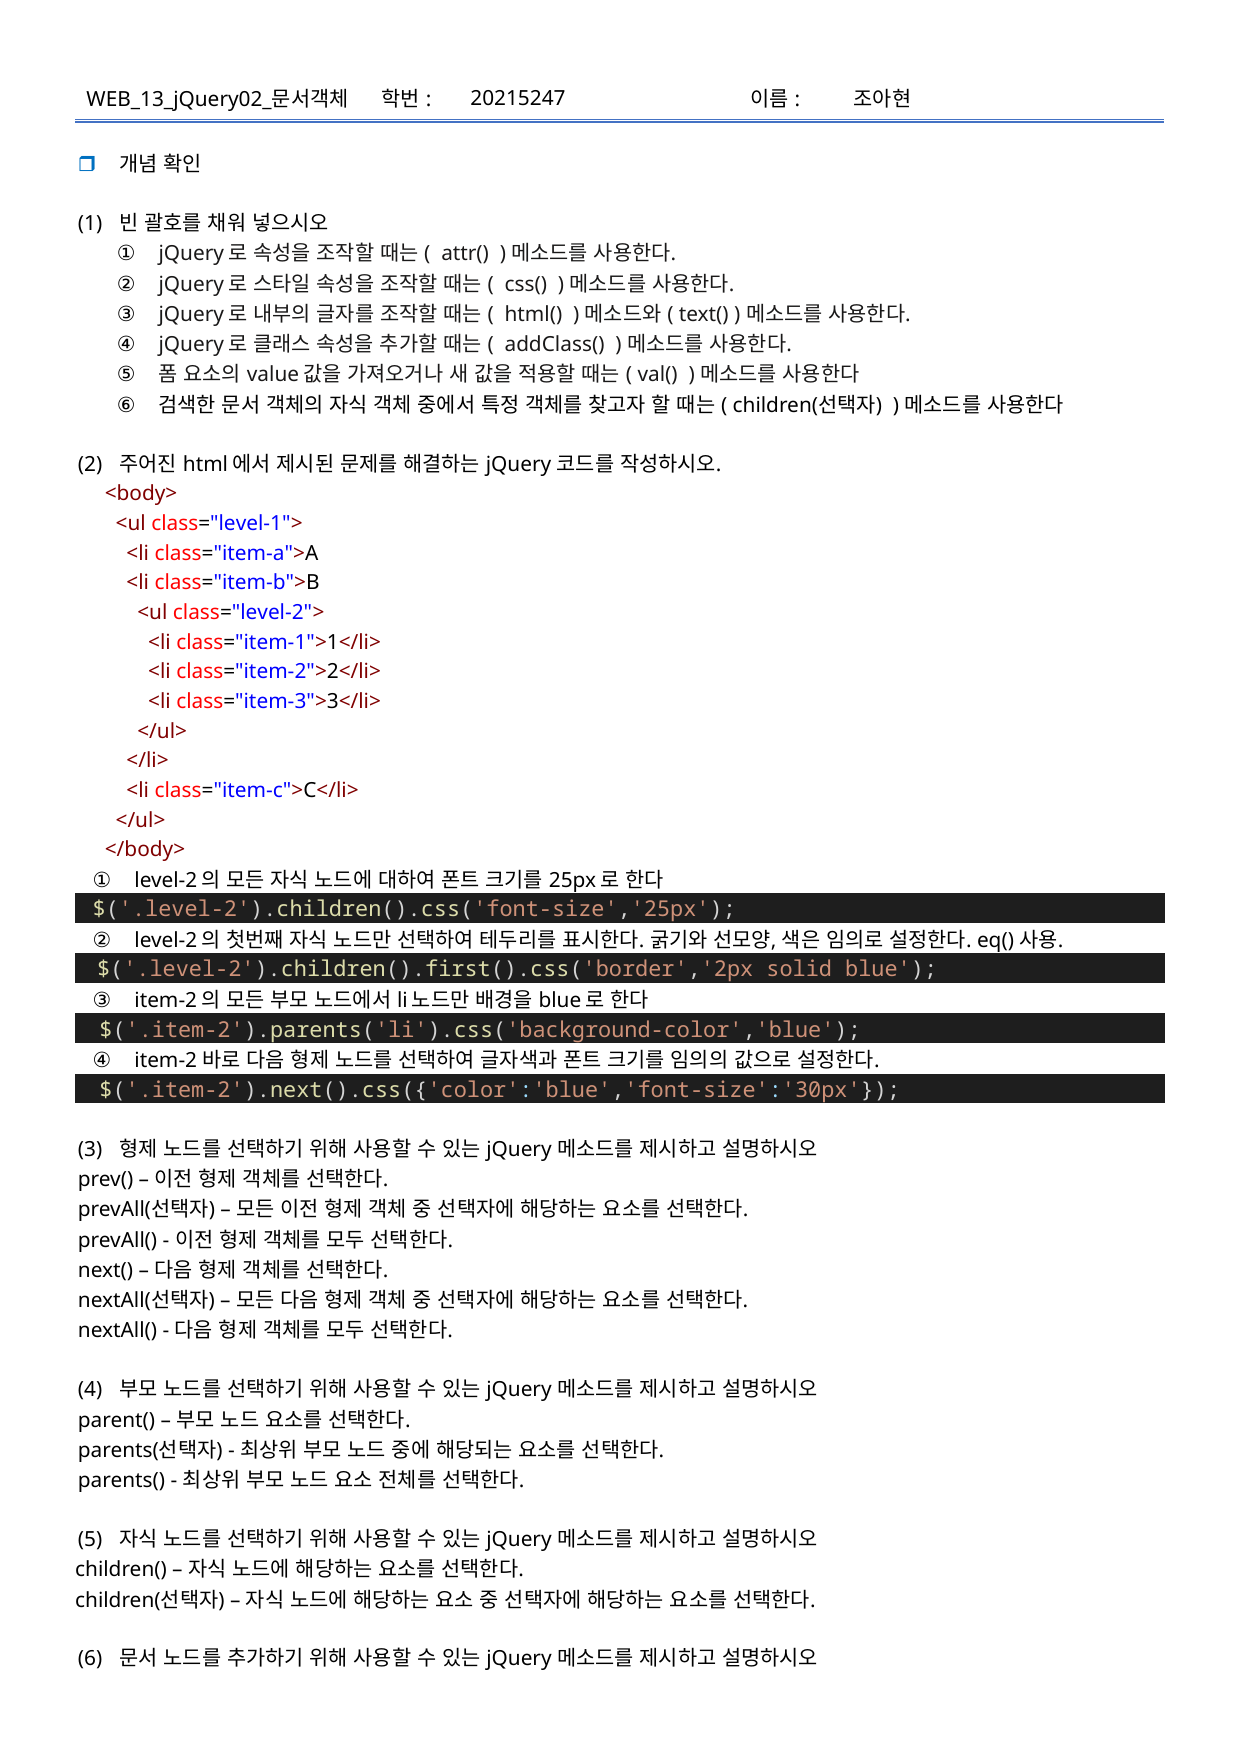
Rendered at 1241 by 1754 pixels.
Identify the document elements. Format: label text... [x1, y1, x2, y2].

text <li class="item-a">A [104, 536, 1165, 566]
text children() – 자식 노드에 해당하는 요소를 선택한다. [75, 1552, 1165, 1583]
text <li class="item-1">1</li> [104, 626, 1165, 655]
list jQuery로 클래스 속성을 추가할 때는 ( addClass() ) 메소드를 사용한다. [117, 327, 1165, 358]
text nextAll() - 다음 형제 객체를 모두 선택한다. [78, 1314, 1165, 1344]
list jQuery로 스타일 속성을 조작할 때는 ( css() ) 메소드를 사용한다. [117, 267, 1165, 297]
list 문서 노드를 추가하기 위해 사용할 수 있는 jQuery 메소드를 제시하고 설명하시오 [78, 1642, 1165, 1672]
table_header 20215247 [459, 75, 739, 119]
text <li class="item-c">C</li> [104, 774, 1165, 804]
text children(선택자) – 자식 노드에 해당하는 요소 중 선택자에 해당하는 요소를 선택한다. [75, 1583, 1165, 1613]
text </body> [104, 833, 1165, 863]
text <ul class="level-2"> [104, 596, 1165, 626]
list 자식 노드를 선택하기 위해 사용할 수 있는 jQuery 메소드를 제시하고 설명하시오 [78, 1522, 1165, 1552]
text parent() – 부모 노드 요소를 선택한다. [78, 1403, 1165, 1433]
table_header WEB_13_jQuery02_문서객체 [75, 75, 370, 119]
list 빈 괄호를 채워 넣으시오 [78, 206, 1165, 236]
list level-2의 첫번째 자식 노드만 선택하여 테두리를 표시한다. 굵기와 선모양, 색은 임의로 설정한다. eq() 사용. [92, 923, 1165, 953]
list item-2 바로 다음 형제 노드를 선택하여 글자색과 폰트 크기를 임의의 값으로 설정한다. [92, 1043, 1165, 1074]
text prevAll() - 이전 형제 객체를 모두 선택한다. [78, 1223, 1165, 1253]
table_header 조아현 [842, 75, 1164, 119]
text prev() – 이전 형제 객체를 선택한다. [78, 1162, 1165, 1192]
list level-2의 모든 자식 노드에 대하여 폰트 크기를 25px로 한다 [92, 863, 1165, 893]
list item-2의 모든 부모 노드에서 li노드만 배경을 blue로 한다 [92, 983, 1165, 1013]
text $('.level-2').children().first().css('border','2px solid blue'); [75, 953, 1165, 983]
text <li class="item-b">B [104, 566, 1165, 596]
text <li class="item-3">3</li> [104, 685, 1165, 714]
text <li class="item-2">2</li> [104, 655, 1165, 685]
text parents() - 최상위 부모 노드 요소 전체를 선택한다. [78, 1463, 1165, 1494]
text </li> [104, 744, 1165, 774]
text <ul class="level-1"> [104, 507, 1165, 536]
list 폼 요소의 value값을 가져오거나 새 값을 적용할 때는 ( val() ) 메소드를 사용한다 [117, 358, 1165, 388]
text $('.item-2').next().css({'color':'blue','font-size':'30px'}); [75, 1074, 1165, 1103]
table_header 이름 : [739, 75, 842, 119]
list 부모 노드를 선택하기 위해 사용할 수 있는 jQuery 메소드를 제시하고 설명하시오 [78, 1372, 1165, 1403]
table_header 학번 : [370, 75, 459, 119]
text prevAll(선택자) – 모든 이전 형제 객체 중 선택자에 해당하는 요소를 선택한다. [78, 1192, 1165, 1223]
text </ul> [104, 804, 1165, 833]
text <body> [104, 477, 1165, 507]
text next() – 다음 형제 객체를 선택한다. [78, 1253, 1165, 1283]
text $('.item-2').parents('li').css('background-color','blue'); [75, 1013, 1165, 1043]
list 형제 노드를 선택하기 위해 사용할 수 있는 jQuery 메소드를 제시하고 설명하시오 [78, 1132, 1165, 1162]
list jQuery로 속성을 조작할 때는 ( attr() ) 메소드를 사용한다. [117, 236, 1165, 267]
text </ul> [104, 714, 1165, 744]
text parents(선택자) - 최상위 부모 노드 중에 해당되는 요소를 선택한다. [78, 1433, 1165, 1463]
list 검색한 문서 객체의 자식 객체 중에서 특정 객체를 찾고자 할 때는 ( children(선택자) ) 메소드를 사용한다 [117, 388, 1165, 418]
list 개념 확인 [78, 147, 1165, 178]
list jQuery로 내부의 글자를 조작할 때는 ( html() ) 메소드와 ( text() ) 메소드를 사용한다. [117, 297, 1165, 327]
text nextAll(선택자) – 모든 다음 형제 객체 중 선택자에 해당하는 요소를 선택한다. [78, 1283, 1165, 1314]
list 주어진 html에서 제시된 문제를 해결하는 jQuery 코드를 작성하시오. [78, 447, 1165, 477]
text $('.level-2').children().css('font-size','25px'); [75, 893, 1165, 923]
